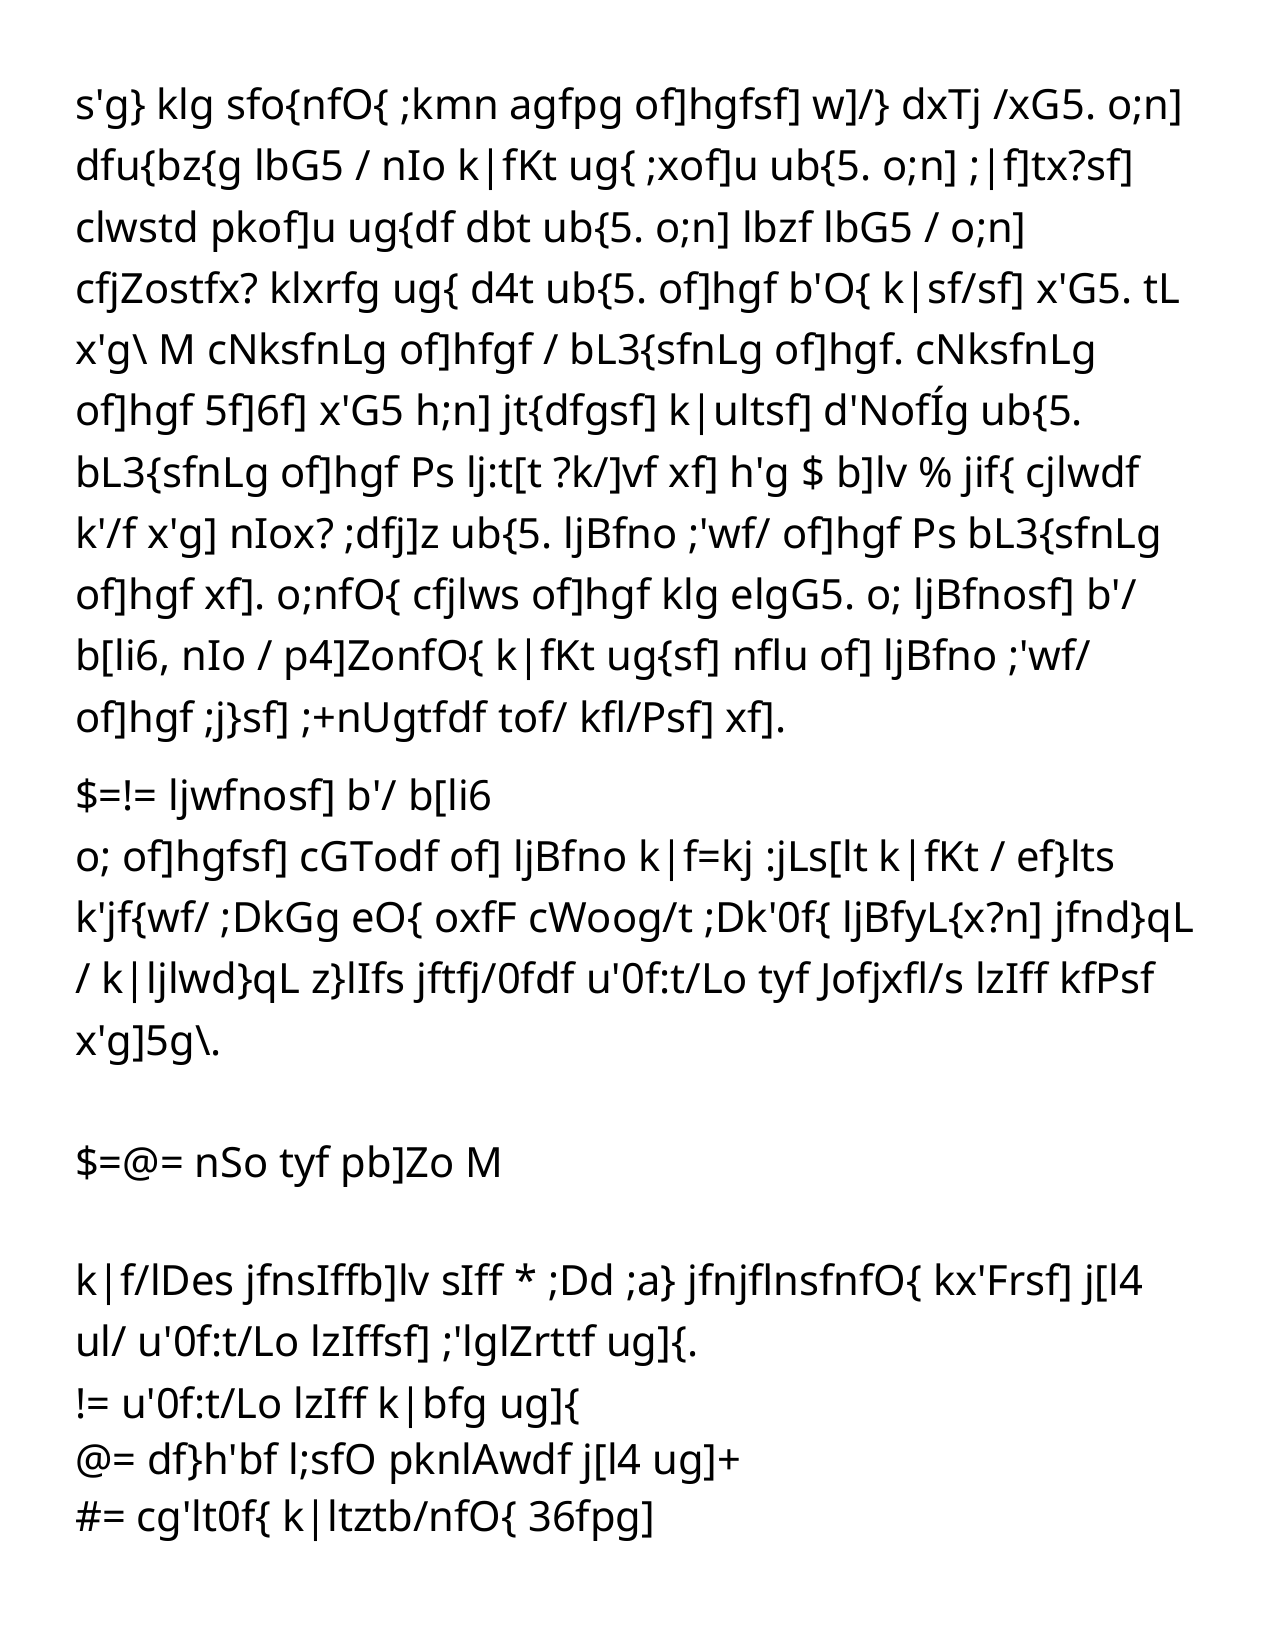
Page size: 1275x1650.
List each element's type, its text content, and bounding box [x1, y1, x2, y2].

text @= df}h'bf l;sfO pknlAwdf j[l4 ug]+ [75, 1430, 1200, 1487]
text $=@= nSo tyf pb]Zo M [75, 1133, 1200, 1190]
text $=!= ljwfnosf] b'/ b[li6 [75, 765, 1200, 822]
text s'g} klg sfo{nfO{ ;kmn agfpg of]hgfsf] w]/} dxTj /xG5. o;n] dfu{bz{g lbG5 / nIo k|fKt ug{ ;xof]u ub{5. o;n] ;|f]tx?sf] clwstd pkof]u ug{df dbt ub{5. o;n] lbzf lbG5 / o;n] cfjZostfx? klxrfg ug{ d4t ub{5. of]hgf b'O{ k|sf/sf] x'G5. tL x'g\ M cNksfnLg of]hfgf / bL3{sfnLg of]hgf. cNksfnLg of]hgf 5f]6f] x'G5 h;n] jt{dfgsf] k|ultsf] d'NofÍg ub{5. bL3{sfnLg of]hgf Ps lj:t[t ?k/]vf xf] h'g $ b]lv % jif{ cjlwdf k'/f x'g] nIox? ;dfj]z ub{5. ljBfno ;'wf/ of]hgf Ps bL3{sfnLg of]hgf xf]. o;nfO{ cfjlws of]hgf klg elgG5. o; ljBfnosf] b'/ b[li6, nIo / p4]ZonfO{ k|fKt ug{sf] nflu of] ljBfno ;'wf/ of]hgf ;j}sf] ;+nUgtfdf tof/ kfl/Psf] xf]. [75, 75, 1200, 744]
text o; of]hgfsf] cGTodf of] ljBfno k|f=kj :jLs[lt k|fKt / ef}lts k'jf{wf/ ;DkGg eO{ oxfF cWoog/t ;Dk'0f{ ljBfyL{x?n] jfnd}qL / k|ljlwd}qL z}lIfs jftfj/0fdf u'0f:t/Lo tyf Jofjxfl/s lzIff kfPsf x'g]5g\. [75, 827, 1200, 1067]
text #= cg'lt0f{ k|ltztb/nfO{ 36fpg] [75, 1487, 1200, 1544]
text k|f/lDes jfnsIffb]lv sIff * ;Dd ;a} jfnjflnsfnfO{ kx'Frsf] j[l4 ul/ u'0f:t/Lo lzIffsf] ;'lglZrttf ug]{. [75, 1251, 1200, 1369]
text != u'0f:t/Lo lzIff k|bfg ug]{ [75, 1373, 1200, 1430]
